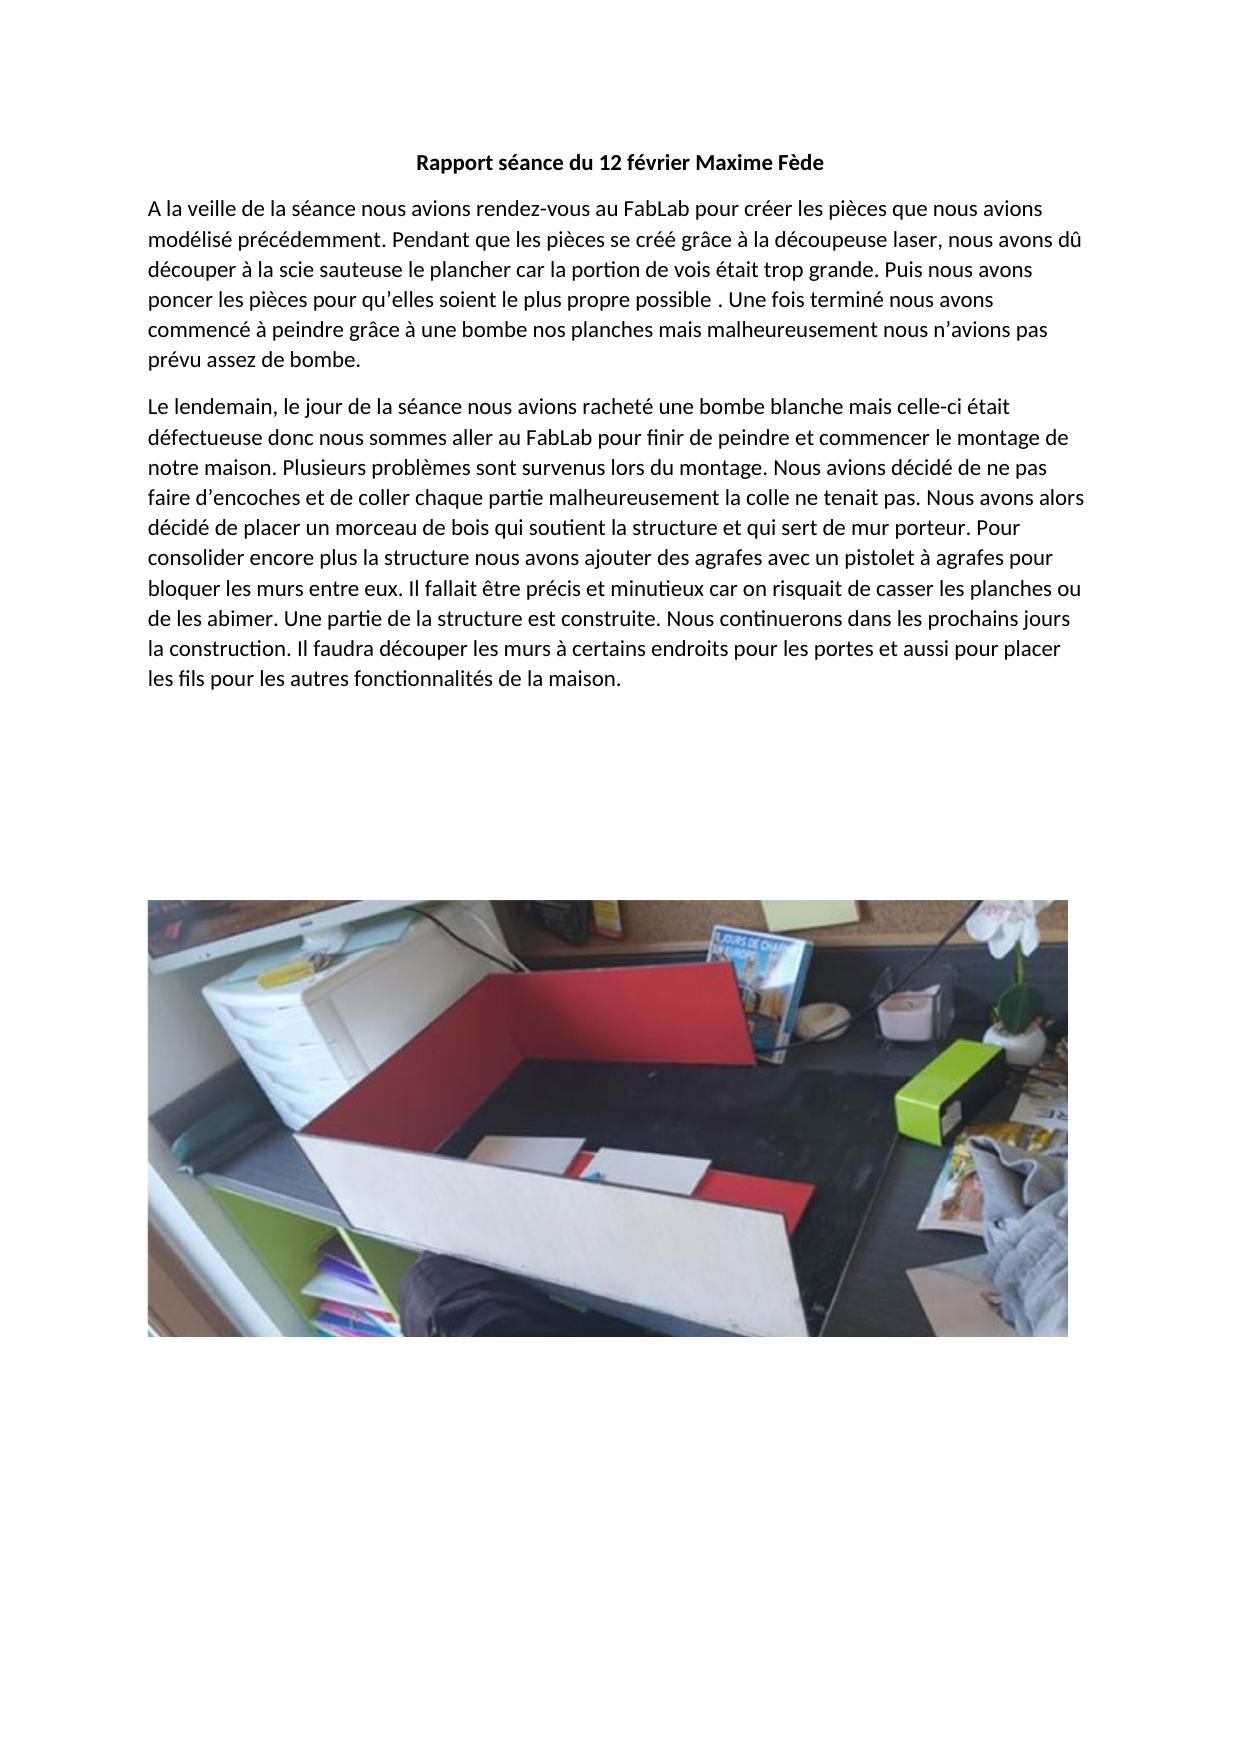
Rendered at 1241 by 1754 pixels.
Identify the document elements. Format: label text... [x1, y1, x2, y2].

text Le lendemain, le jour de la séance nous avions racheté une bombe blanche mais celle-ci était défectueuse donc nous sommes aller au FabLab pour finir de peindre et commencer le montage de notre maison. Plusieurs problèmes sont survenus lors du montage. Nous avions décidé de ne pas faire d’encoches et de coller chaque partie malheureusement la colle ne tenait pas. Nous avons alors décidé de placer un morceau de bois qui soutient la structure et qui sert de mur porteur. Pour consolider encore plus la structure nous avons ajouter des agrafes avec un pistolet à agrafes pour bloquer les murs entre eux. Il fallait être précis et minutieux car on risquait de casser les planches ou de les abimer. Une partie de la structure est construite. Nous continuerons dans les prochains jours la construction. Il faudra découper les murs à certains endroits pour les portes et aussi pour placer les fils pour les autres fonctionnalités de la maison. [148, 392, 1093, 692]
picture [149, 901, 1068, 1337]
text A la veille de la séance nous avions rendez-vous au FabLab pour créer les pièces que nous avions modélisé précédemment. Pendant que les pièces se créé grâce à la découpeuse laser, nous avons dû découper à la scie sauteuse le plancher car la portion de vois était trop grande. Puis nous avons poncer les pièces pour qu’elles soient le plus propre possible . Une fois terminé nous avons commencé à peindre grâce à une bombe nos planches mais malheureusement nous n’avions pas prévu assez de bombe. [148, 194, 1093, 373]
text Rapport séance du 12 février Maxime Fède [148, 148, 1093, 176]
